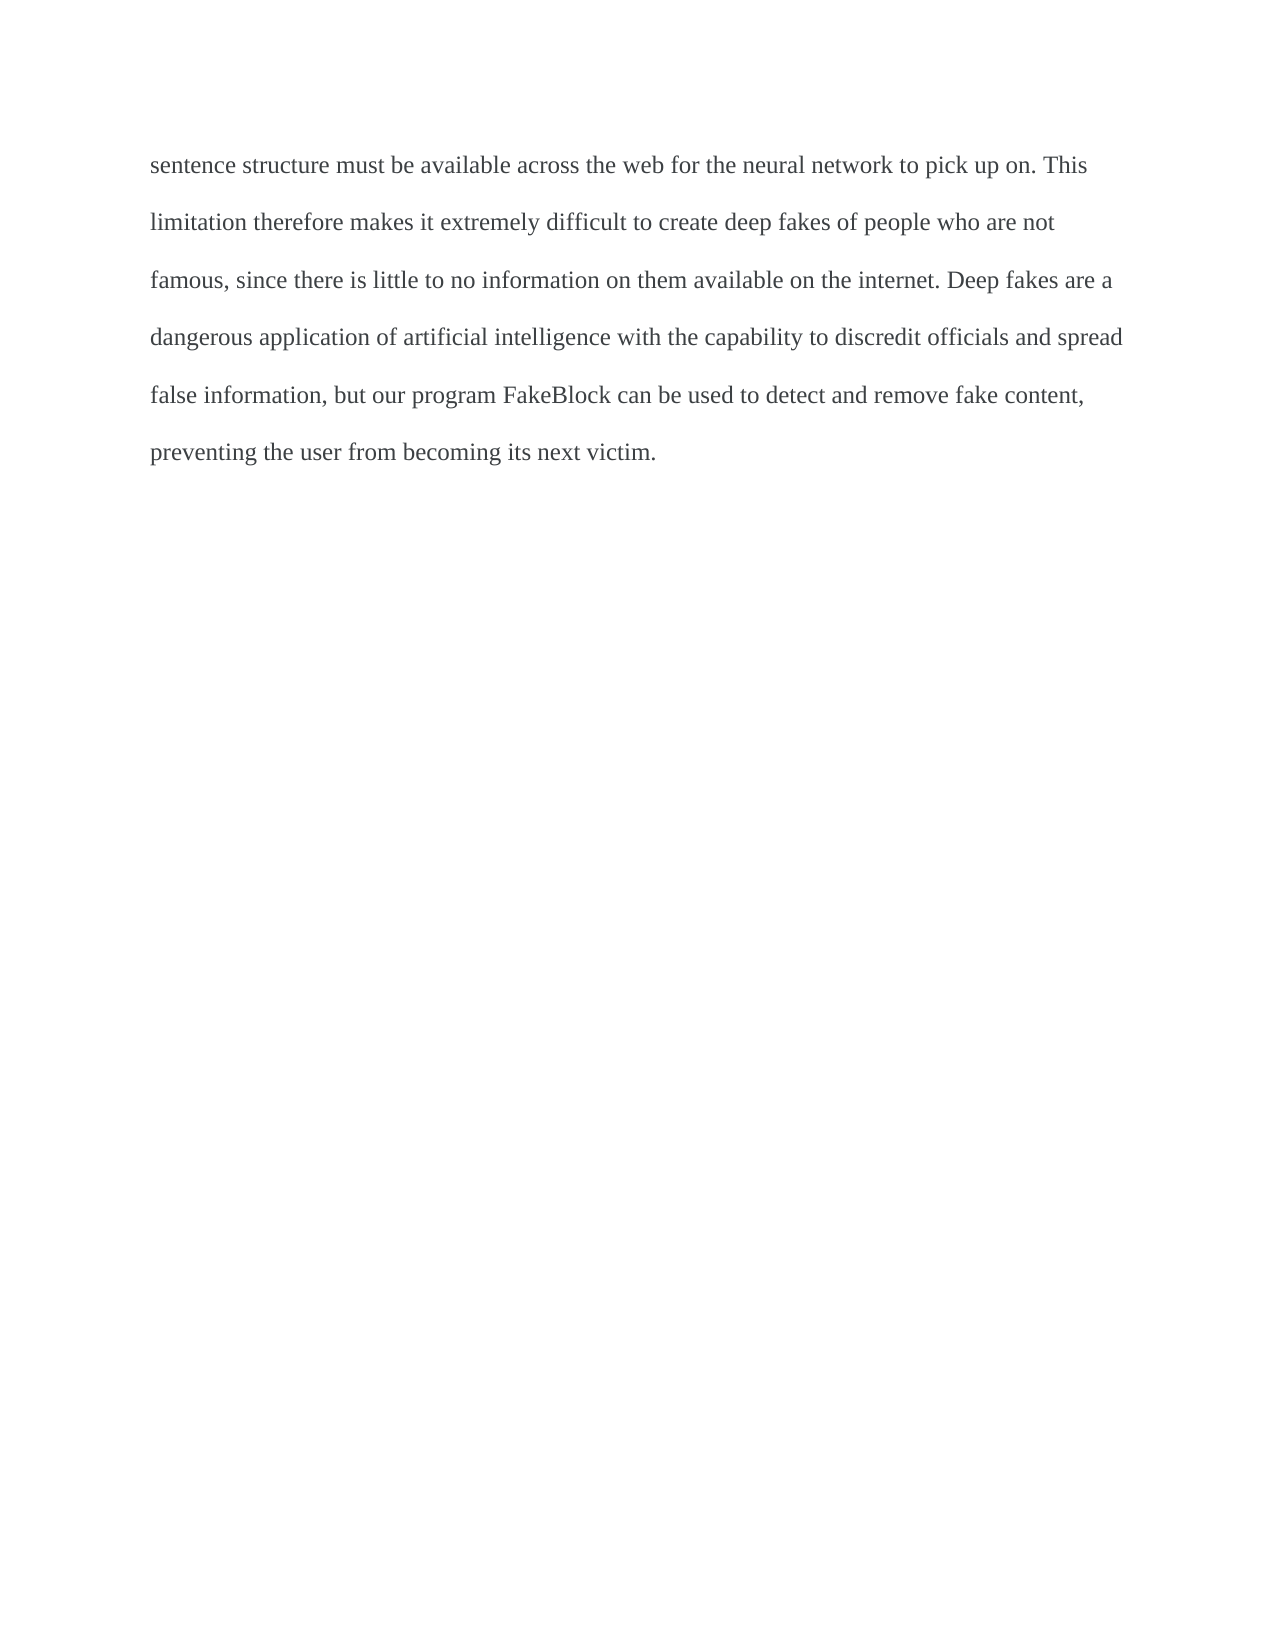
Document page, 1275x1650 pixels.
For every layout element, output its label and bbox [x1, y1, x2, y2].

text [150, 150, 1125, 466]
